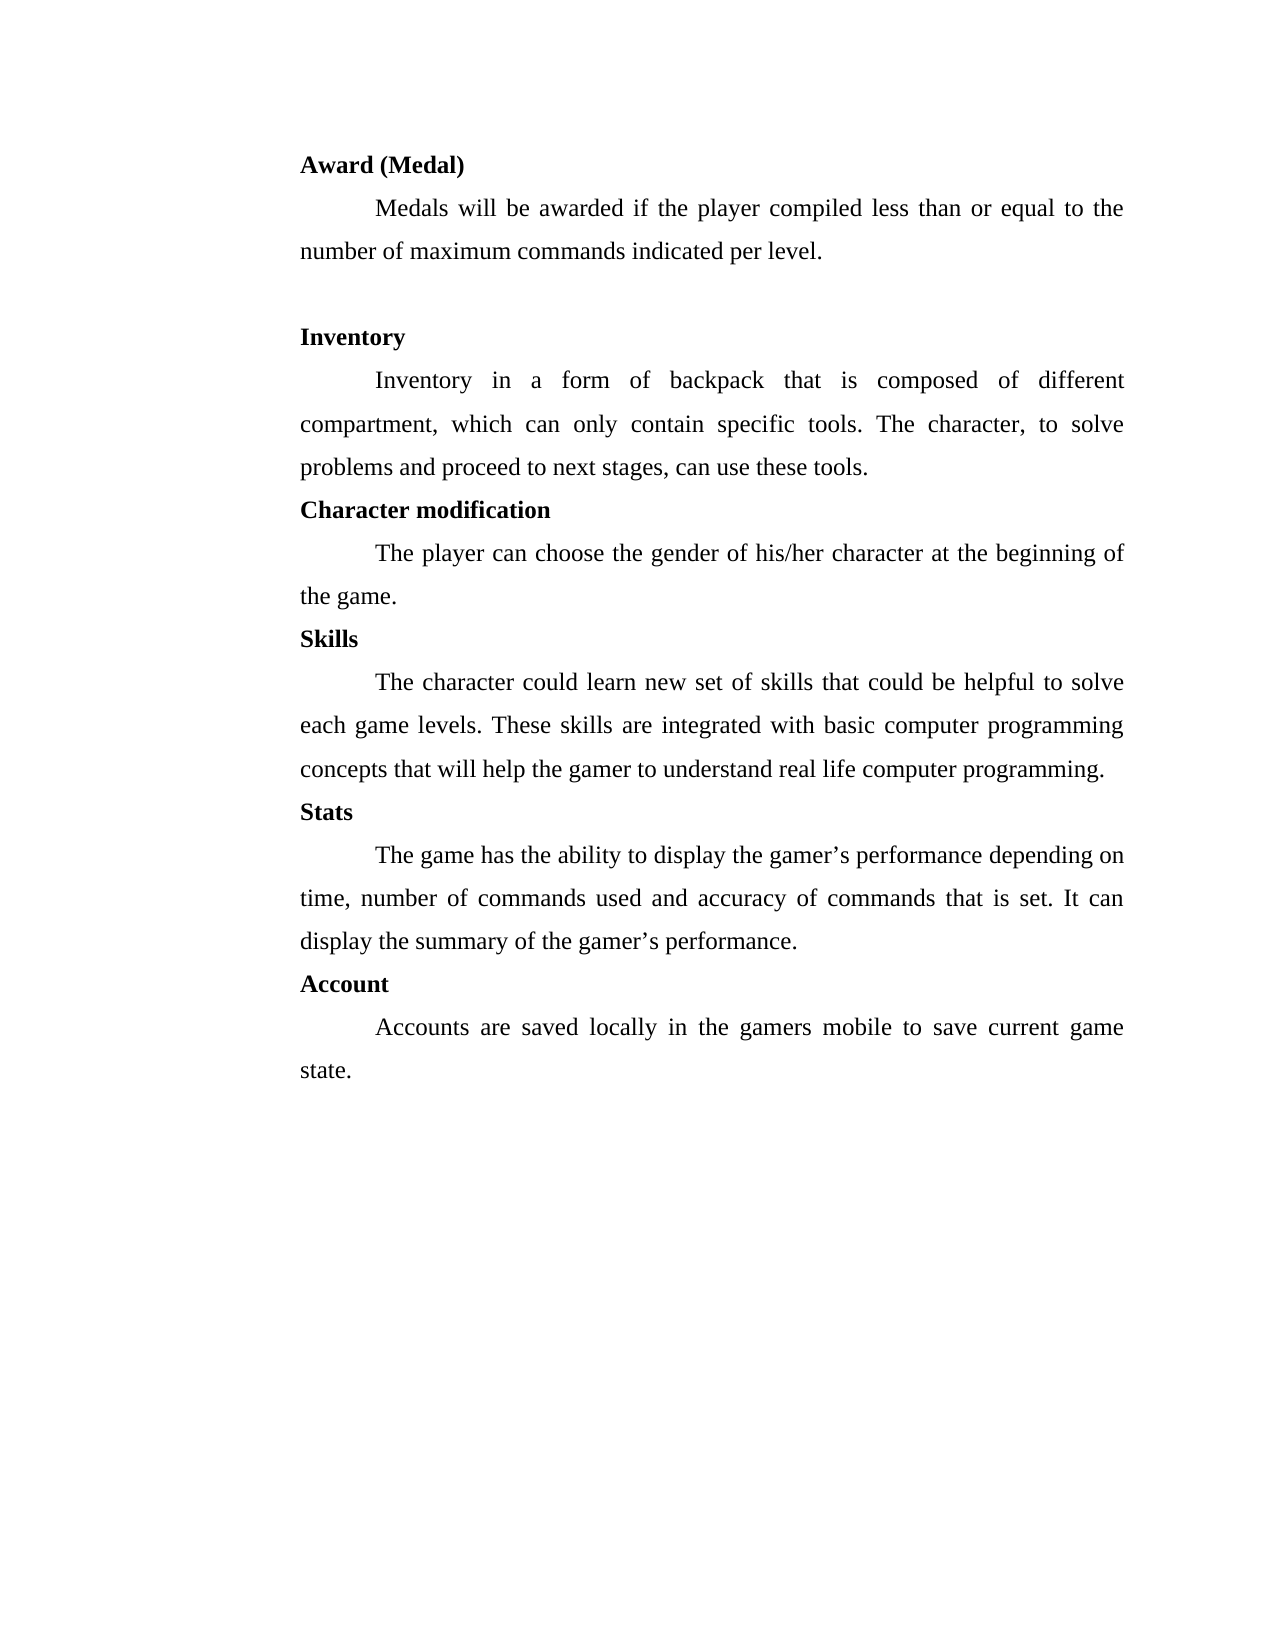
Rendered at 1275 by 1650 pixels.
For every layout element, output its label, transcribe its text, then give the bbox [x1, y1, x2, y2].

text Accounts are saved locally in the gamers mobile to save current game state. [300, 1012, 1125, 1084]
text The game has the ability to display the gamer’s performance depending on time, number of commands used and accuracy of commands that is set. It can display the summary of the gamer’s performance. [300, 840, 1125, 955]
text Medals will be awarded if the player compiled less than or equal to the number of maximum commands indicated per level. [300, 193, 1125, 265]
text Inventory in a form of backpack that is composed of different compartment, which can only contain specific tools. The character, to solve problems and proceed to next stages, can use these tools. [300, 366, 1125, 481]
text Account [300, 969, 1125, 998]
text Stats [300, 797, 1125, 826]
text The player can choose the gender of his/her character at the beginning of the game. [300, 538, 1125, 610]
text Skills [300, 624, 1125, 653]
text Character modification [300, 495, 1125, 524]
text Inventory [300, 322, 1125, 351]
text The character could learn new set of skills that could be helpful to solve each game levels. These skills are integrated with basic computer programming concepts that will help the gamer to understand real life computer programming. [300, 667, 1125, 782]
text Award (Medal) [300, 150, 1125, 179]
